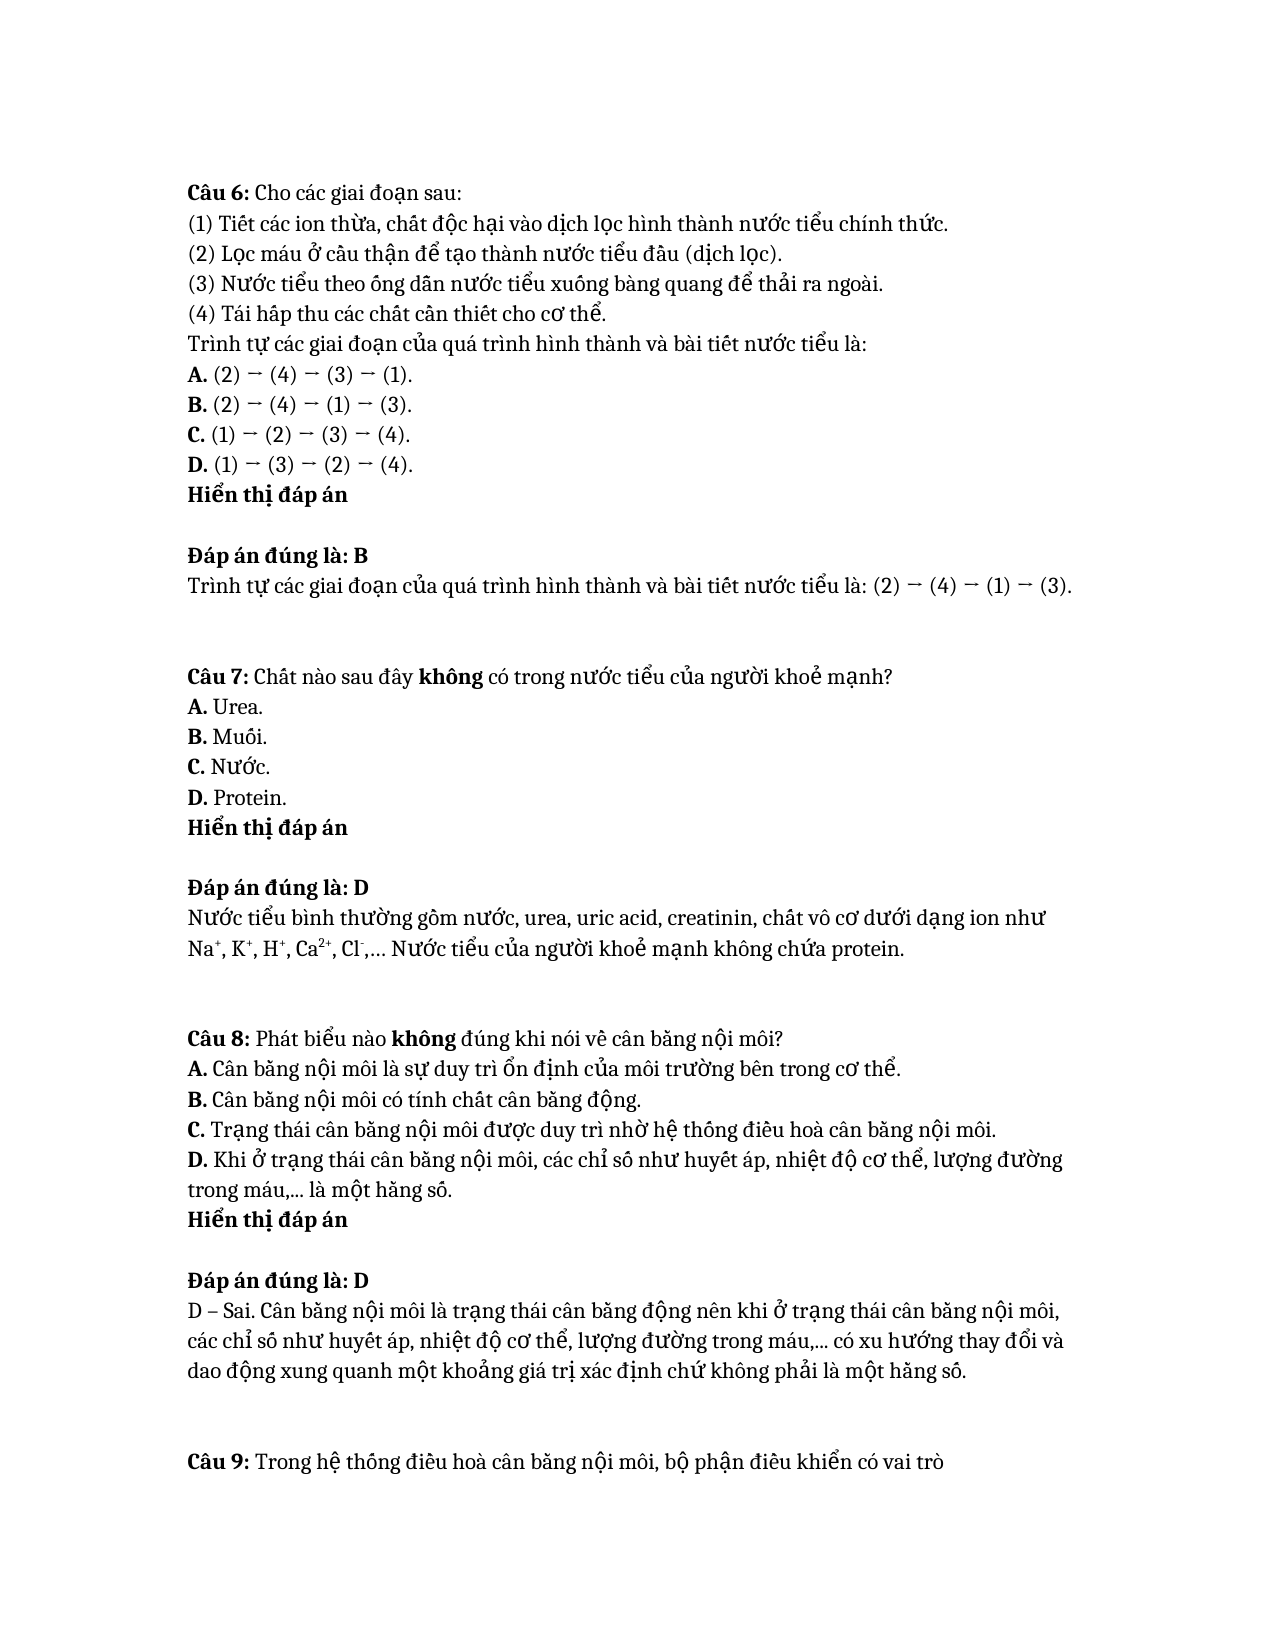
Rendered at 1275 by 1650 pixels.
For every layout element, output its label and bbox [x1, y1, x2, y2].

text [187, 150, 1087, 1475]
